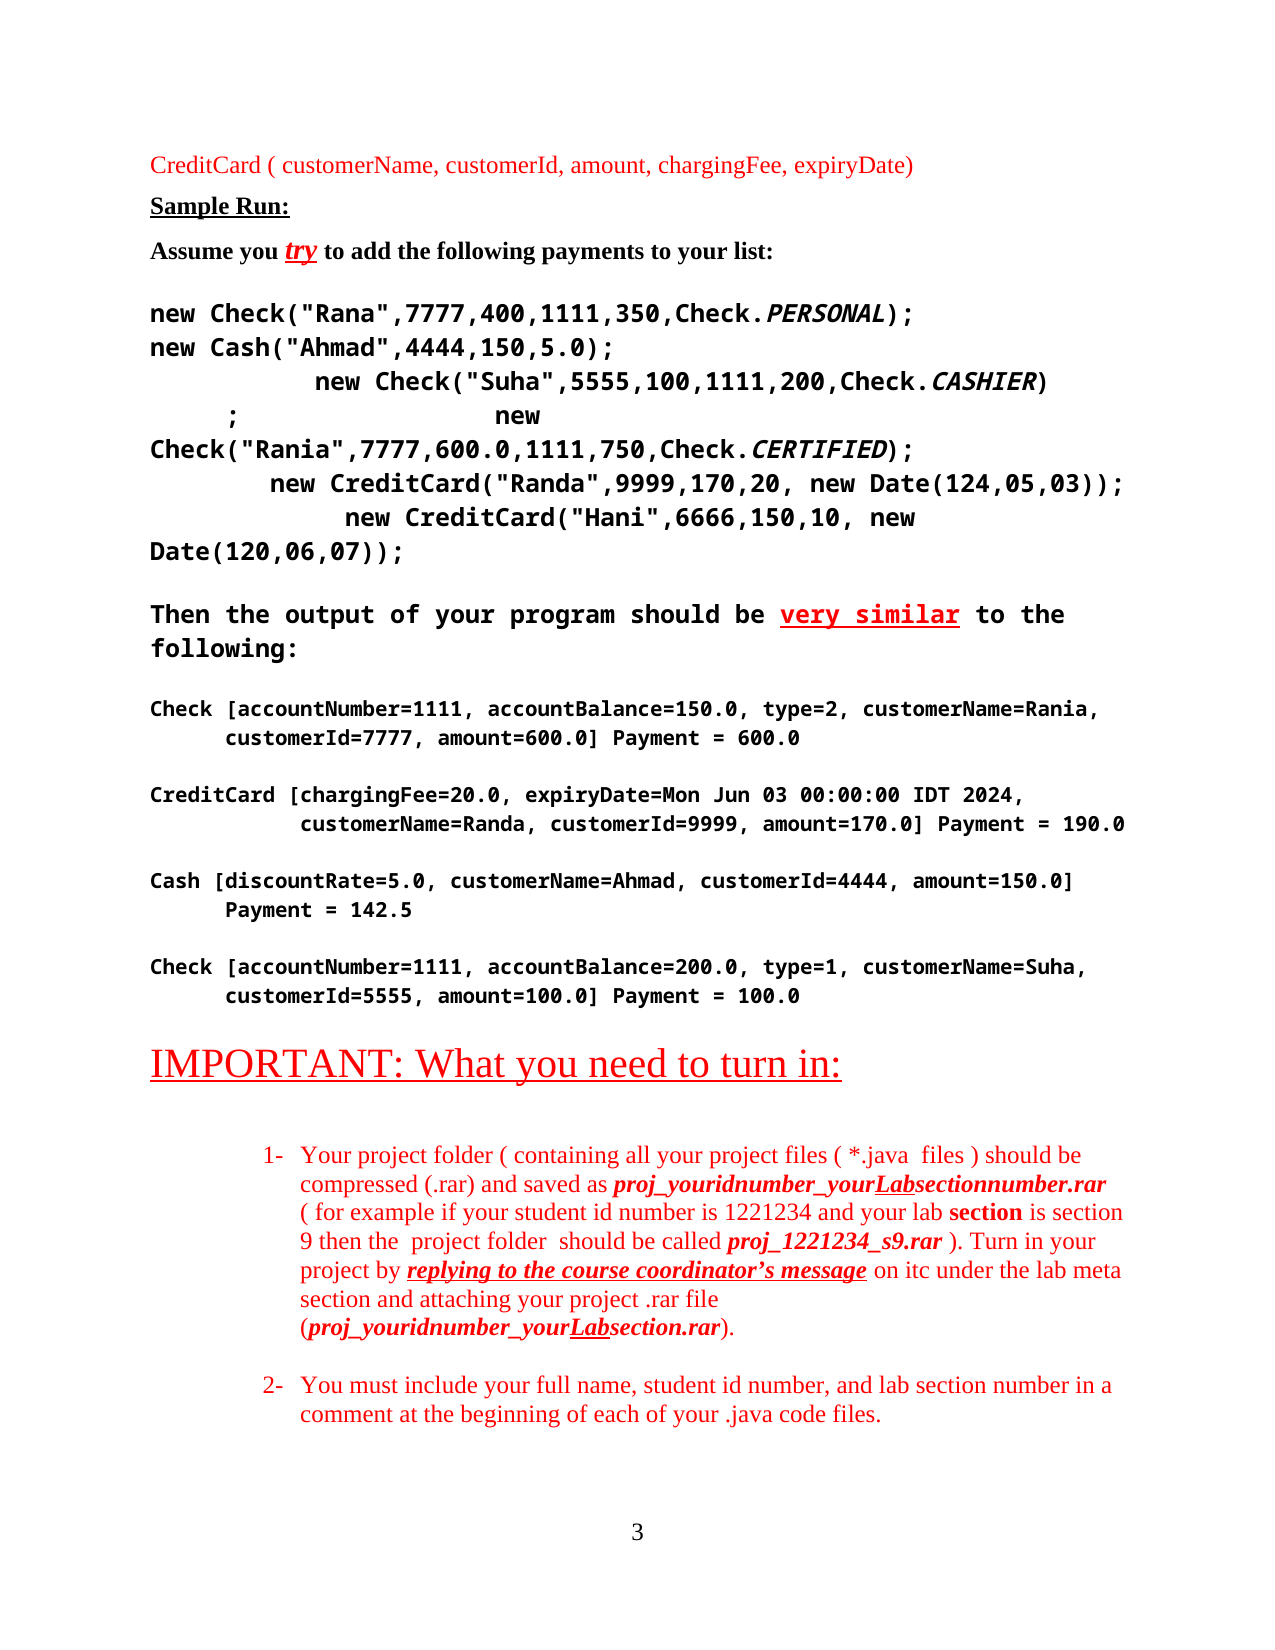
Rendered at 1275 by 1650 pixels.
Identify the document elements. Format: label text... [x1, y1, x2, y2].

list You must include your full name, student id number, and lab section number in a comment at the beginning of each of your .java code files. [262, 1370, 1125, 1427]
text CreditCard ( customerName, customerId, amount, chargingFee, expiryDate) [150, 150, 1125, 179]
text Cash [discountRate=5.0, customerName=Ahmad, customerId=4444, amount=150.0] Payment = 142.5 [150, 866, 1125, 923]
text Then the output of your program should be very similar to the following: [150, 597, 1125, 665]
text Check [accountNumber=1111, accountBalance=150.0, type=2, customerName=Rania, customerId=7777, amount=600.0] Payment = 600.0 [150, 694, 1125, 751]
text new Check("Rana",7777,400,1111,350,Check.PERSONAL); new Cash("Ahmad",4444,150,5.0); new Check("Suha",5555,100,1111,200,Check.CASHIER) ; new Check("Rania",7777,600.0,1111,750,Check.CERTIFIED); new CreditCard("Randa",9999,170,20, new Date(124,05,03)); new CreditCard("Hani",6666,150,10, new Date(120,06,07)); [150, 295, 1125, 568]
text IMPORTANT: What you need to turn in: [150, 1038, 1125, 1086]
text Check [accountNumber=1111, accountBalance=200.0, type=1, customerName=Suha, customerId=5555, amount=100.0] Payment = 100.0 [150, 952, 1125, 1009]
text Sample Run: [150, 191, 1125, 220]
list Your project folder ( containing all your project files ( *.java files ) should be compressed (.rar) and saved as proj_youridnumber_yourLabsectionnumber.rar ( for example if your student id number is 1221234 and your lab section is section 9 then the project folder should be called proj_1221234_s9.rar ). Turn in your project by replying to the course coordinator’s message on itc under the lab meta section and attaching your project .rar file (proj_youridnumber_yourLabsection.rar). [262, 1140, 1125, 1341]
text Assume you try to add the following payments to your list: [150, 232, 1125, 266]
text CreditCard [chargingFee=20.0, expiryDate=Mon Jun 03 00:00:00 IDT 2024, customerName=Randa, customerId=9999, amount=170.0] Payment = 190.0 [150, 780, 1125, 837]
